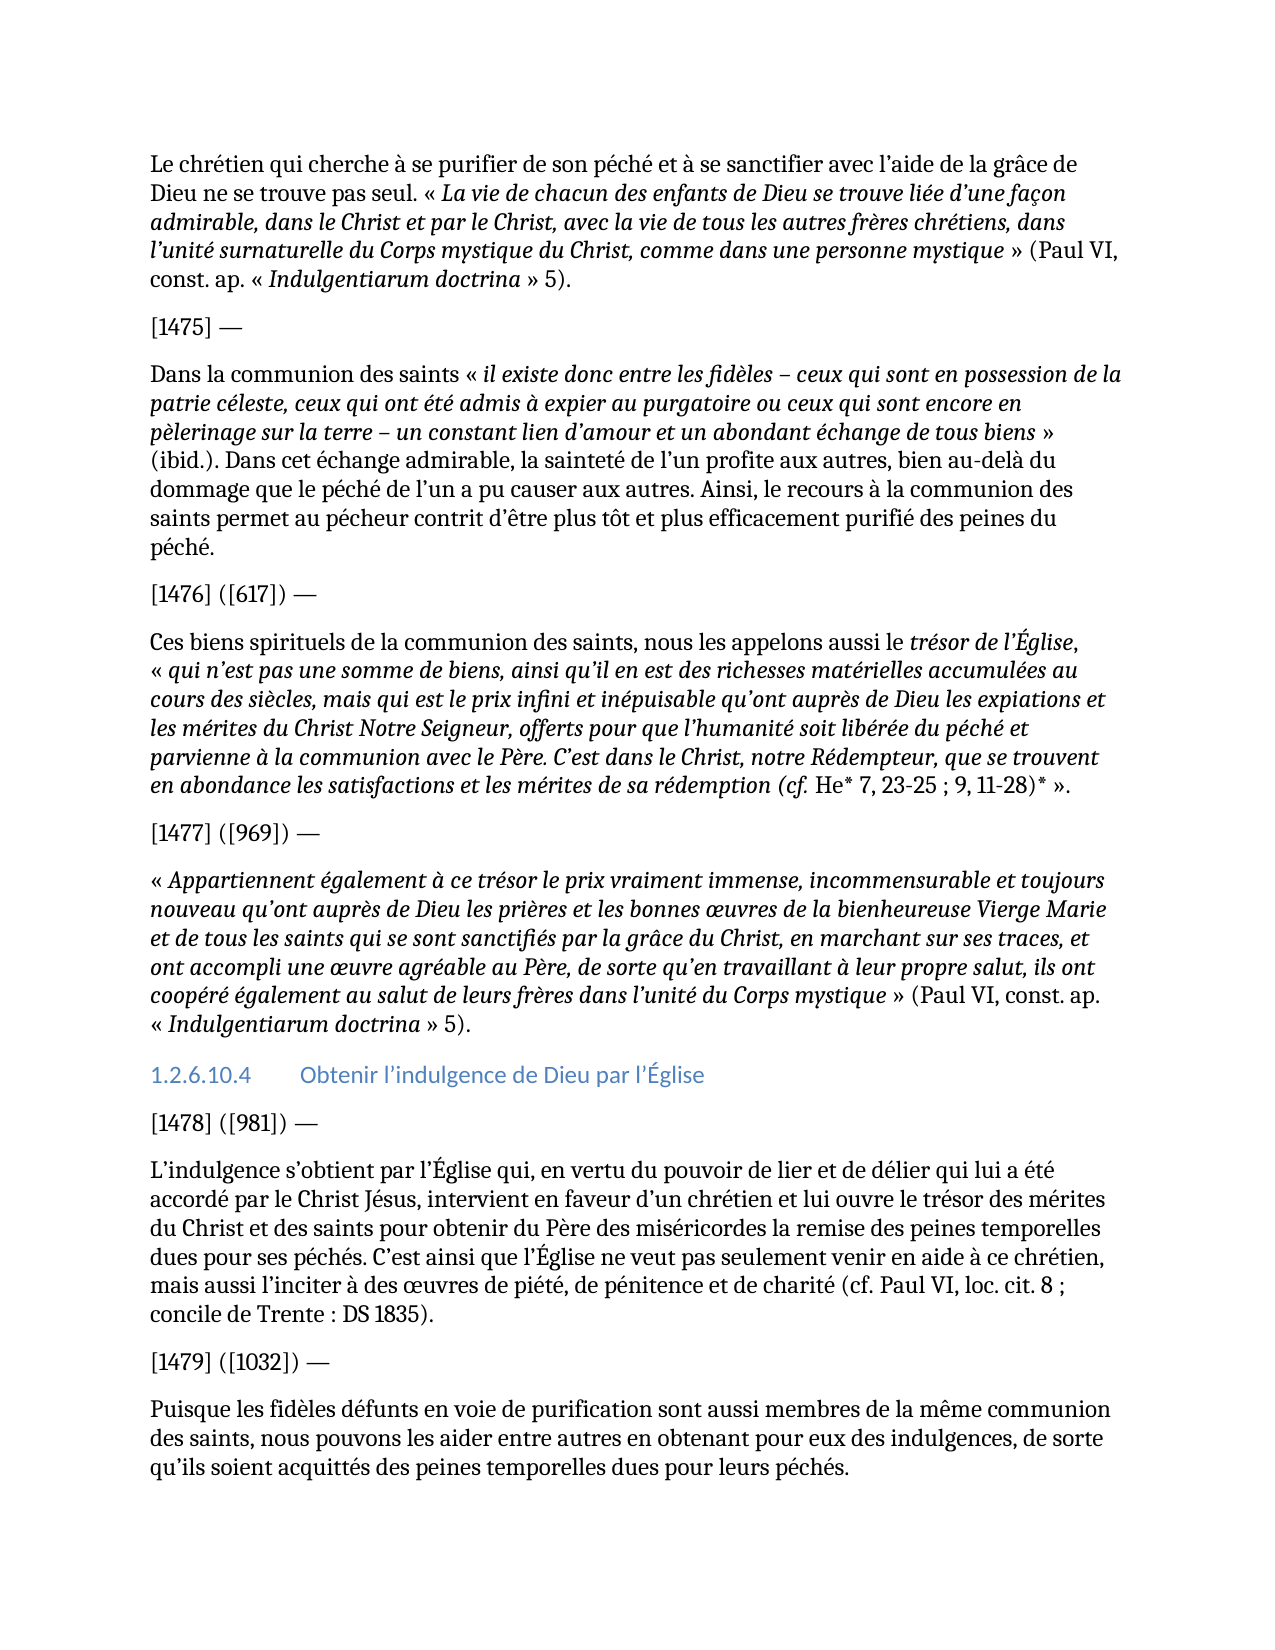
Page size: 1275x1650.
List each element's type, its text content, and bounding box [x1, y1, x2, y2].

text [1479] ([1032]) — [150, 1348, 1125, 1376]
text « Appartiennent également à ce trésor le prix vraiment immense, incommensurable et toujours nouveau qu’ont auprès de Dieu les prières et les bonnes œuvres de la bienheureuse Vierge Marie et de tous les saints qui se sont sanctifiés par la grâce du Christ, en marchant sur ses traces, et ont accompli une œuvre agréable au Père, de sorte qu’en travaillant à leur propre salut, ils ont coopéré également au salut de leurs frères dans l’unité du Corps mystique » (Paul VI, const. ap. « Indulgentiarum doctrina » 5). [150, 866, 1125, 1039]
text Le chrétien qui cherche à se purifier de son péché et à se sanctifier avec l’aide de la grâce de Dieu ne se trouve pas seul. « La vie de chacun des enfants de Dieu se trouve liée d’une façon admirable, dans le Christ et par le Christ, avec la vie de tous les autres frères chrétiens, dans l’unité surnaturelle du Corps mystique du Christ, comme dans une personne mystique » (Paul VI, const. ap. « Indulgentiarum doctrina » 5). [150, 150, 1125, 294]
text [1478] ([981]) — [150, 1109, 1125, 1138]
text [1476] ([617]) — [150, 580, 1125, 609]
text Puisque les fidèles défunts en voie de purification sont aussi membres de la même communion des saints, nous pouvons les aider entre autres en obtenant pour eux des indulgences, de sorte qu’ils soient acquittés des peines temporelles dues pour leurs péchés. [150, 1395, 1125, 1481]
text L’indulgence s’obtient par l’Église qui, en vertu du pouvoir de lier et de délier qui lui a été accordé par le Christ Jésus, intervient en faveur d’un chrétien et lui ouvre le trésor des mérites du Christ et des saints pour obtenir du Père des miséricordes la remise des peines temporelles dues pour ses péchés. C’est ainsi que l’Église ne veut pas seulement venir en aide à ce chrétien, mais aussi l’inciter à des œuvres de piété, de pénitence et de charité (cf. Paul VI, loc. cit. 8 ; concile de Trente : DS 1835). [150, 1156, 1125, 1329]
text Ces biens spirituels de la communion des saints, nous les appelons aussi le trésor de l’Église, « qui n’est pas une somme de biens, ainsi qu’il en est des richesses matérielles accumulées au cours des siècles, mais qui est le prix infini et inépuisable qu’ont auprès de Dieu les expiations et les mérites du Christ Notre Seigneur, offerts pour que l’humanité soit libérée du péché et parvienne à la communion avec le Père. C’est dans le Christ, notre Rédempteur, que se trouvent en abondance les satisfactions et les mérites de sa rédemption (cf. He* 7, 23-25 ; 9, 11-28)* ». [150, 627, 1125, 800]
subtitle 1.2.6.10.4 Obtenir l’indulgence de Dieu par l’Église [150, 1059, 1125, 1090]
text [1475] — [150, 312, 1125, 341]
text [1477] ([969]) — [150, 819, 1125, 847]
text Dans la communion des saints « il existe donc entre les fidèles – ceux qui sont en possession de la patrie céleste, ceux qui ont été admis à expier au purgatoire ou ceux qui sont encore en pèlerinage sur la terre – un constant lien d’amour et un abondant échange de tous biens » (ibid.). Dans cet échange admirable, la sainteté de l’un profite aux autres, bien au-delà du dommage que le péché de l’un a pu causer aux autres. Ainsi, le recours à la communion des saints permet au pécheur contrit d’être plus tôt et plus efficacement purifié des peines du péché. [150, 360, 1125, 561]
